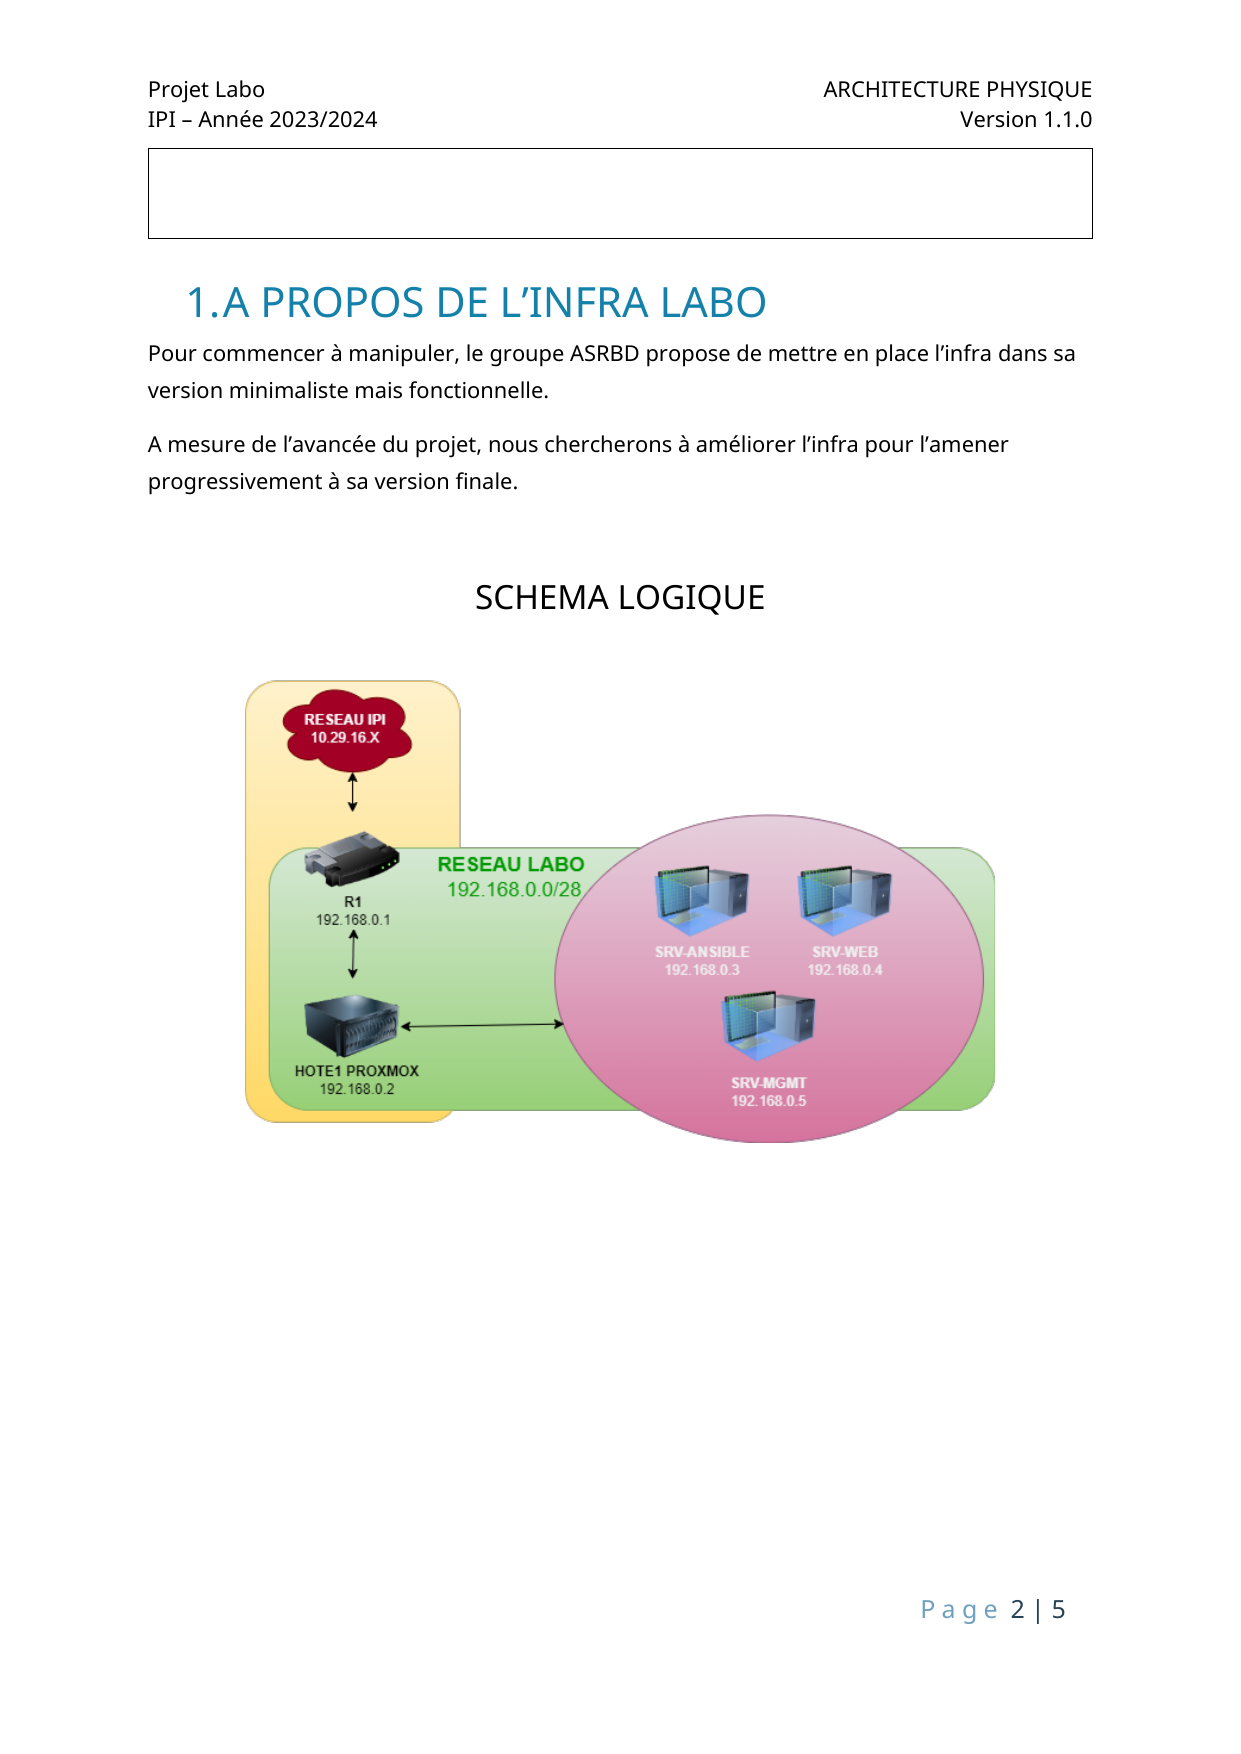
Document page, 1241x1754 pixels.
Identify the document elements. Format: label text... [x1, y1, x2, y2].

text A mesure de l’avancée du projet, nous chercherons à améliorer l’infra pour l’amener progressivement à sa version finale. [148, 428, 1093, 496]
table_header [149, 149, 1092, 238]
subtitle A PROPOS DE L’INFRA LABO [185, 272, 1093, 329]
subtitle SCHEMA LOGIQUE [148, 573, 1093, 619]
text Pour commencer à manipuler, le groupe ASRBD propose de mettre en place l’infra dans sa version minimaliste mais fonctionnelle. [148, 337, 1093, 404]
